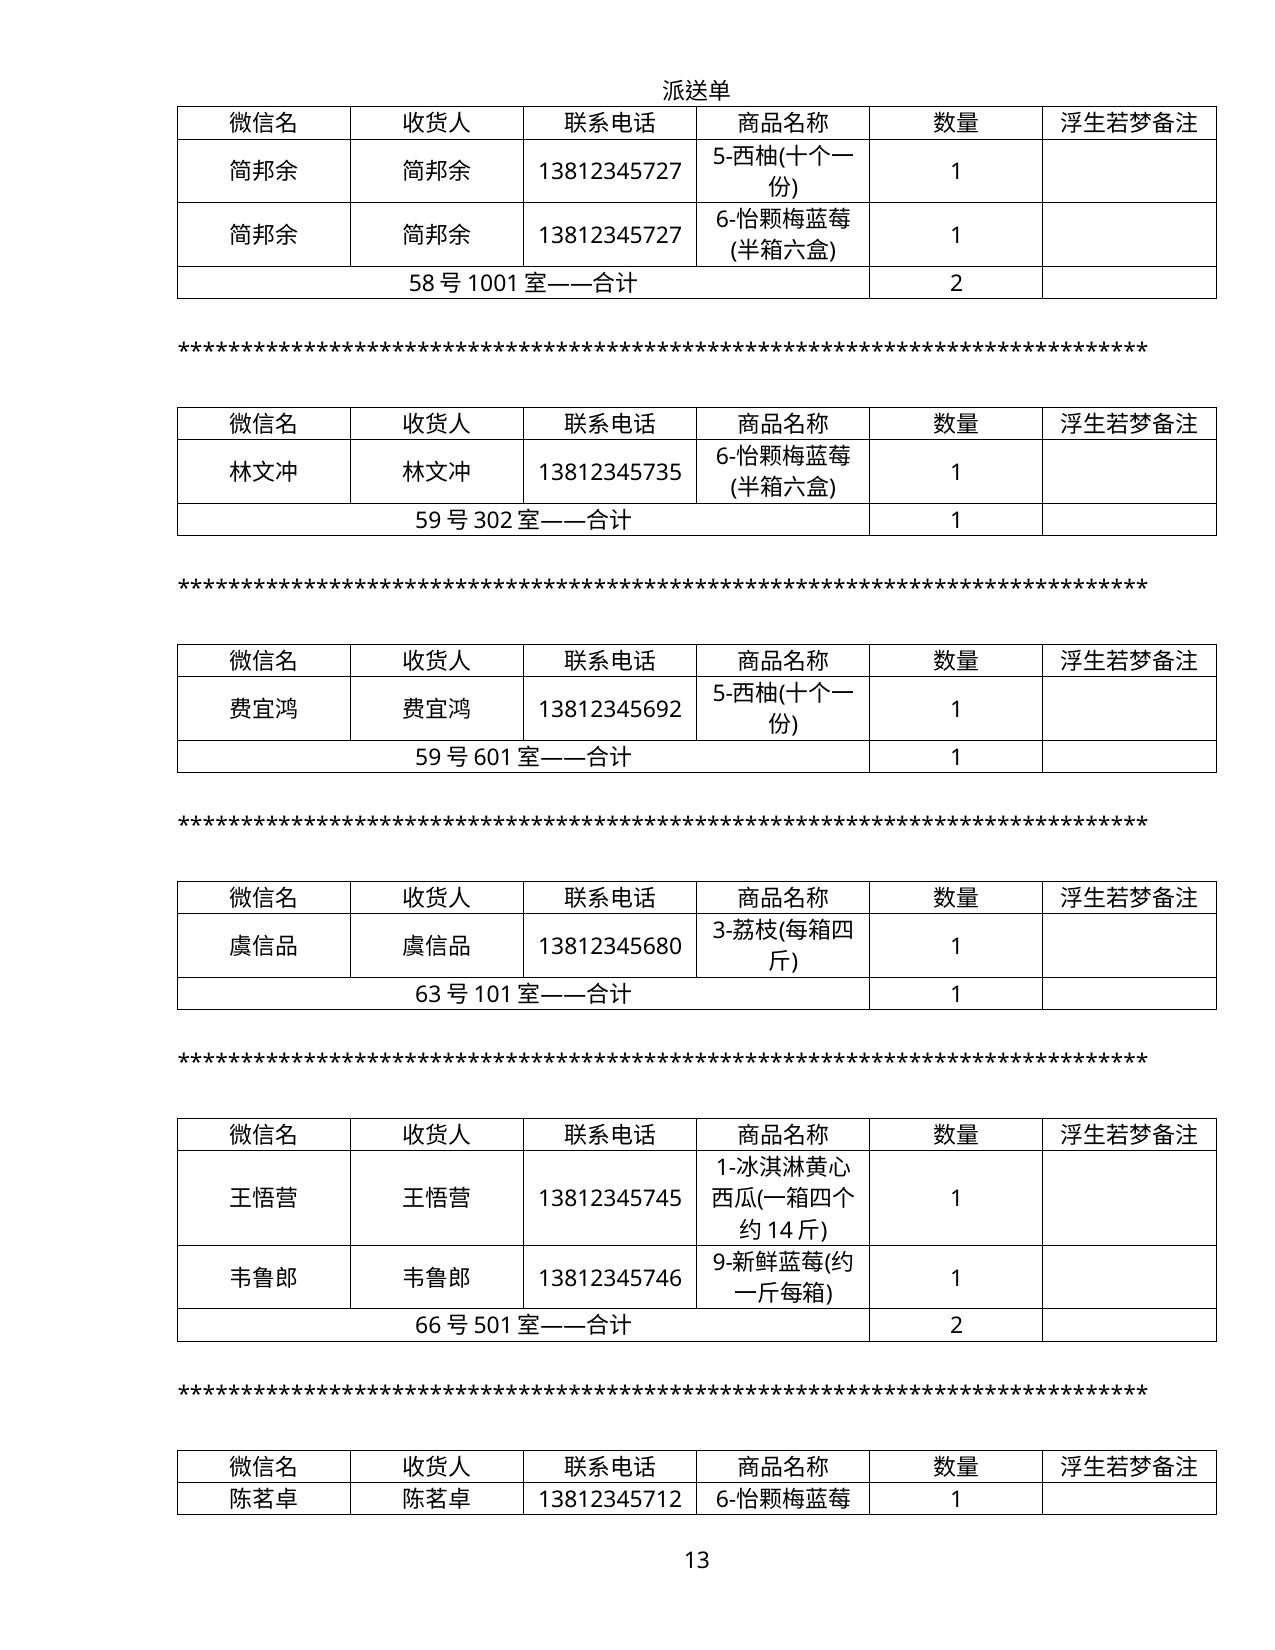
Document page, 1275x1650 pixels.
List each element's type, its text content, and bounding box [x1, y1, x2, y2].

text ***************************************************************************** [177, 335, 1216, 366]
table_cell 费宜鸿 [178, 677, 350, 739]
table_cell 简邦余 [178, 140, 350, 202]
table_header 商品名称 [697, 645, 869, 676]
table_header 收货人 [351, 408, 523, 439]
table_cell 虞信品 [351, 914, 523, 977]
table_cell 韦鲁郎 [351, 1246, 523, 1308]
table_header 微信名 [178, 882, 350, 913]
table_header 收货人 [351, 645, 523, 676]
table_cell 简邦余 [178, 203, 350, 266]
table_cell 6-怡颗梅蓝莓(半箱六盒) [697, 203, 869, 266]
table_cell 林文冲 [178, 440, 350, 503]
table_cell 6-怡颗梅蓝莓(半箱六盒) [697, 440, 869, 503]
table_header 浮生若梦备注 [1043, 882, 1216, 913]
table_header 数量 [870, 645, 1042, 676]
table_cell 66号501室——合计 [178, 1309, 869, 1341]
table_cell 陈茗卓 [351, 1483, 523, 1514]
table_header 收货人 [351, 1119, 523, 1150]
table_cell 1 [870, 1246, 1042, 1308]
table_header 微信名 [178, 645, 350, 676]
table_cell 费宜鸿 [351, 677, 523, 739]
table_cell 1 [870, 1483, 1042, 1514]
table_cell 陈茗卓 [178, 1483, 350, 1514]
table_cell 58号1001室——合计 [178, 267, 869, 298]
table_header 收货人 [351, 1451, 523, 1482]
table_cell 王悟营 [178, 1151, 350, 1245]
table_cell 63号101室——合计 [178, 978, 869, 1009]
table_header 商品名称 [697, 1451, 869, 1482]
table_cell 1 [870, 440, 1042, 503]
table_header 浮生若梦备注 [1043, 1451, 1216, 1482]
table_cell 13812345727 [524, 140, 696, 202]
table_cell [1043, 677, 1216, 739]
table_cell 5-西柚(十个一份) [697, 140, 869, 202]
table_cell [1043, 440, 1216, 503]
table_header 数量 [870, 1451, 1042, 1482]
table_cell 1 [870, 914, 1042, 977]
text ***************************************************************************** [177, 809, 1216, 840]
table_cell 王悟营 [351, 1151, 523, 1245]
table_cell 林文冲 [351, 440, 523, 503]
table_cell 1 [870, 203, 1042, 266]
table_cell [1043, 978, 1216, 1009]
table_header 联系电话 [524, 107, 696, 138]
table_cell 3-荔枝(每箱四斤) [697, 914, 869, 977]
table_cell 1 [870, 677, 1042, 739]
table_cell [1043, 741, 1216, 772]
table_header 收货人 [351, 107, 523, 138]
table_cell 1 [870, 504, 1042, 535]
text ***************************************************************************** [177, 1046, 1216, 1077]
table_cell 13812345745 [524, 1151, 696, 1245]
table_cell [1043, 1246, 1216, 1308]
table_cell 虞信品 [178, 914, 350, 977]
table_cell [1043, 267, 1216, 298]
table_cell 5-西柚(十个一份) [697, 677, 869, 739]
text ***************************************************************************** [177, 1378, 1216, 1409]
table_cell [1043, 1309, 1216, 1341]
table_cell [1043, 203, 1216, 266]
text ***************************************************************************** [177, 572, 1216, 603]
table_header 微信名 [178, 1119, 350, 1150]
table_cell 2 [870, 1309, 1042, 1341]
table_header 微信名 [178, 408, 350, 439]
table_header 联系电话 [524, 1119, 696, 1150]
table_cell 59号601室——合计 [178, 741, 869, 772]
table_cell 1 [870, 1151, 1042, 1245]
table_cell 9-新鲜蓝莓(约一斤每箱) [697, 1246, 869, 1308]
table_cell 1-冰淇淋黄心西瓜(一箱四个约14斤) [697, 1151, 869, 1245]
table_cell 13812345680 [524, 914, 696, 977]
table_header 商品名称 [697, 107, 869, 138]
table_cell 59号302室——合计 [178, 504, 869, 535]
table_header 浮生若梦备注 [1043, 107, 1216, 138]
table_cell 13812345692 [524, 677, 696, 739]
table_cell [1043, 1151, 1216, 1245]
table_cell 1 [870, 741, 1042, 772]
table_cell 1 [870, 978, 1042, 1009]
table_header 数量 [870, 1119, 1042, 1150]
table_cell 13812345712 [524, 1483, 696, 1514]
table_header 微信名 [178, 1451, 350, 1482]
table_header 浮生若梦备注 [1043, 408, 1216, 439]
table_header 联系电话 [524, 882, 696, 913]
table_header 浮生若梦备注 [1043, 1119, 1216, 1150]
table_header 商品名称 [697, 1119, 869, 1150]
table_cell 13812345735 [524, 440, 696, 503]
table_header 收货人 [351, 882, 523, 913]
table_header 数量 [870, 107, 1042, 138]
table_cell [1043, 140, 1216, 202]
table_header 联系电话 [524, 1451, 696, 1482]
table_header 数量 [870, 882, 1042, 913]
table_cell [1043, 1483, 1216, 1514]
table_cell 1 [870, 140, 1042, 202]
table_cell 2 [870, 267, 1042, 298]
table_header 商品名称 [697, 408, 869, 439]
table_cell 韦鲁郎 [178, 1246, 350, 1308]
table_cell 简邦余 [351, 203, 523, 266]
table_header 联系电话 [524, 645, 696, 676]
table_cell 13812345746 [524, 1246, 696, 1308]
table_header 联系电话 [524, 408, 696, 439]
table_cell [1043, 914, 1216, 977]
table_header 浮生若梦备注 [1043, 645, 1216, 676]
table_cell 6-怡颗梅蓝莓(半箱六盒) [697, 1483, 869, 1514]
table_cell 简邦余 [351, 140, 523, 202]
table_cell 13812345727 [524, 203, 696, 266]
table_header 数量 [870, 408, 1042, 439]
table_header 微信名 [178, 107, 350, 138]
table_header 商品名称 [697, 882, 869, 913]
table_cell [1043, 504, 1216, 535]
